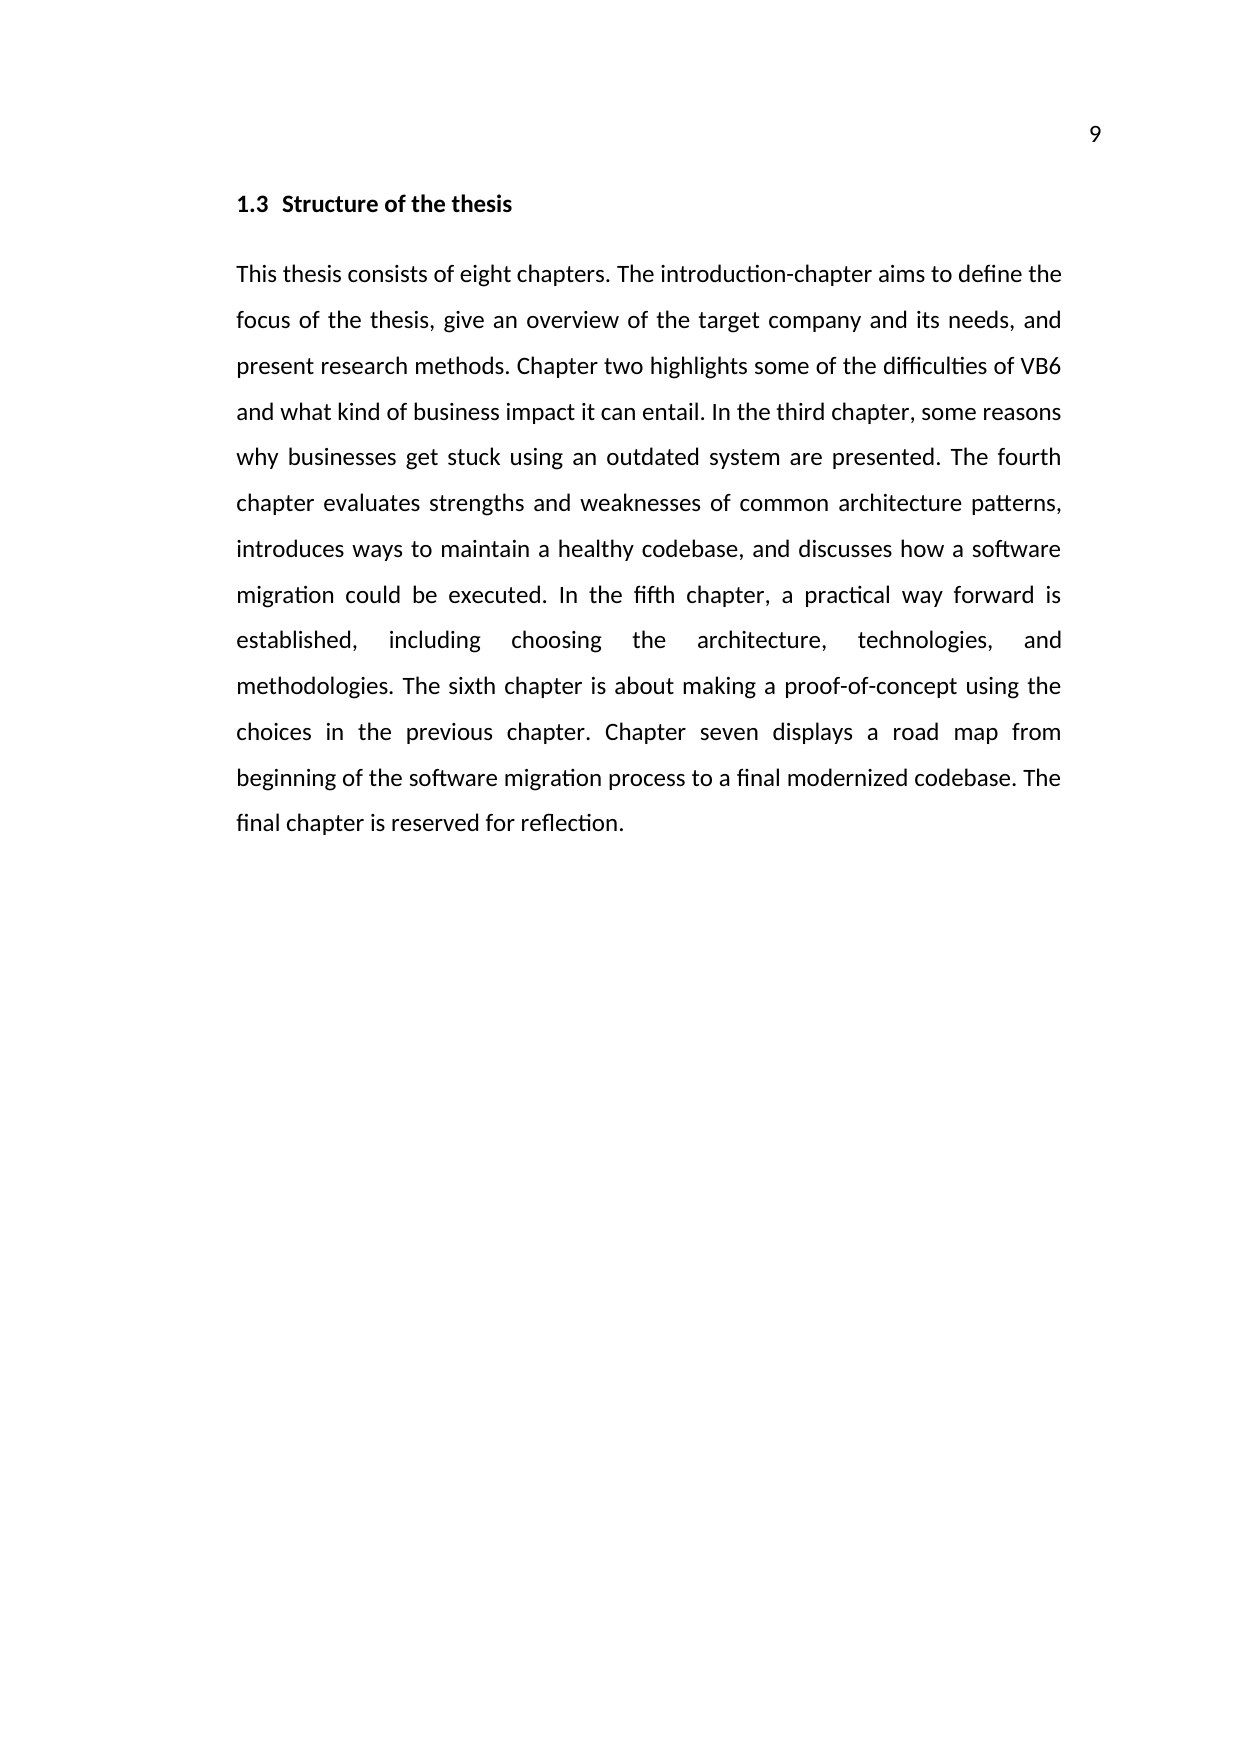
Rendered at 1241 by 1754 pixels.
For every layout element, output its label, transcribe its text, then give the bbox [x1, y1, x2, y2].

subtitle Structure of the thesis [236, 188, 1063, 218]
text This thesis consists of eight chapters. The introduction-chapter aims to define the focus of the thesis, give an overview of the target company and its needs, and present research methods. Chapter two highlights some of the difficulties of VB6 and what kind of business impact it can entail. In the third chapter, some reasons why businesses get stuck using an outdated system are presented. The fourth chapter evaluates strengths and weaknesses of common architecture patterns, introduces ways to maintain a healthy codebase, and discusses how a software migration could be executed. In the fifth chapter, a practical way forward is established, including choosing the architecture, technologies, and methodologies. The sixth chapter is about making a proof-of-concept using the choices in the previous chapter. Chapter seven displays a road map from beginning of the software migration process to a final modernized codebase. The final chapter is reserved for reflection. [236, 259, 1063, 838]
